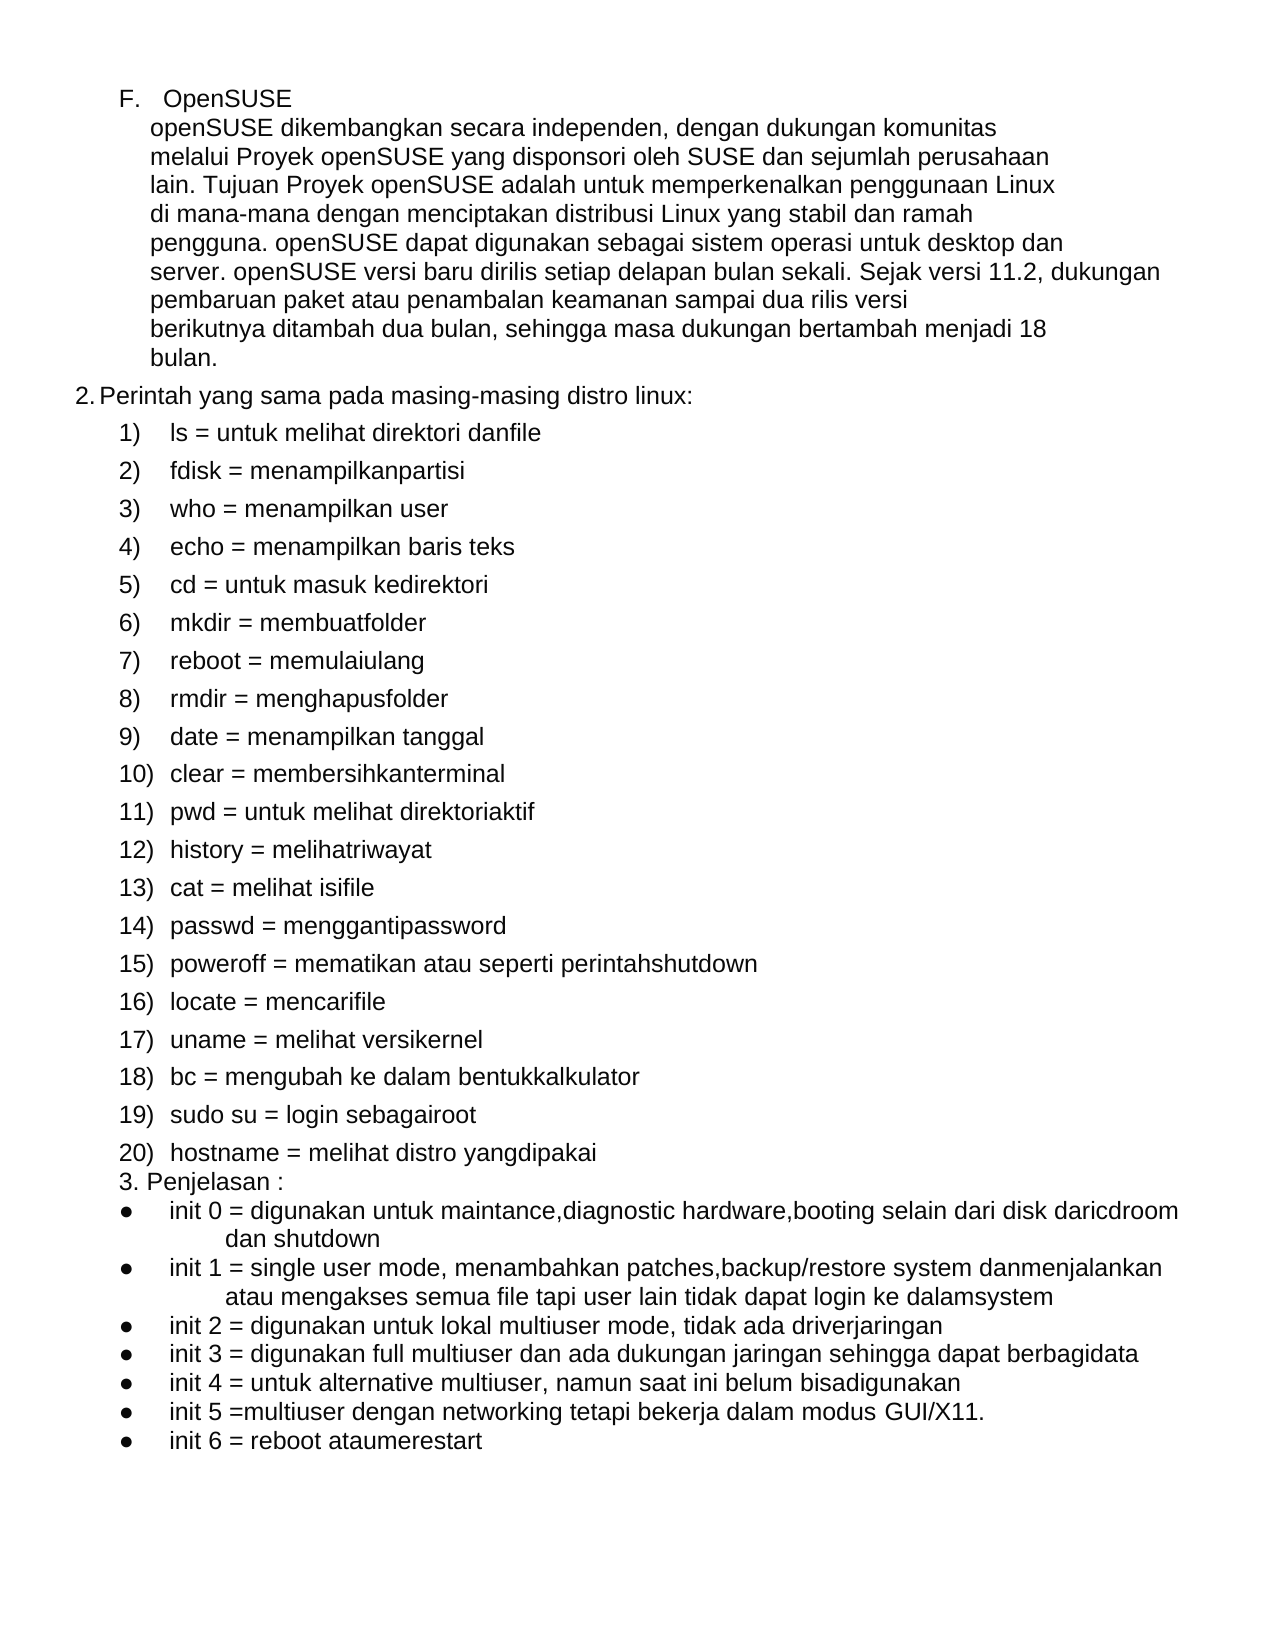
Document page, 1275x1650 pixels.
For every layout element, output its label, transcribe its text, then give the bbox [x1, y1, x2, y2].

list sudo su = login sebagairoot [119, 1100, 1198, 1129]
list echo = menampilkan baris teks [119, 532, 1198, 561]
list bc = mengubah ke dalam bentukkalkulator [119, 1062, 1198, 1091]
list init 0 = digunakan untuk maintance,diagnostic hardware,booting selain dari disk daricdroom dan shutdown [119, 1196, 1187, 1253]
list init 1 = single user mode, menambahkan patches,backup/restore system danmenjalankan atau mengakses semua file tapi user lain tidak dapat login ke dalamsystem [119, 1253, 1171, 1311]
list Penjelasan : [119, 1167, 1198, 1196]
list OpenSUSE [119, 84, 1198, 113]
list init 6 = reboot ataumerestart [119, 1426, 1198, 1454]
list mkdir = membuatfolder [119, 608, 1198, 637]
list fdisk = menampilkanpartisi [119, 456, 1198, 485]
list cd = untuk masuk kedirektori [119, 570, 1198, 599]
list who = menampilkan user [119, 494, 1198, 523]
text berikutnya ditambah dua bulan, sehingga masa dukungan bertambah menjadi 18 bulan. [150, 314, 1050, 372]
text openSUSE dikembangkan secara independen, dengan dukungan komunitas melalui Proyek openSUSE yang disponsori oleh SUSE dan sejumlah perusahaan lain. Tujuan Proyek openSUSE adalah untuk memperkenalkan penggunaan Linux di mana-mana dengan menciptakan distribusi Linux yang stabil dan ramah pengguna. openSUSE dapat digunakan sebagai sistem operasi untuk desktop dan [150, 113, 1067, 257]
list passwd = menggantipassword [119, 911, 1198, 940]
list clear = membersihkanterminal [119, 759, 1198, 788]
list uname = melihat versikernel [119, 1025, 1198, 1053]
list ls = untuk melihat direktori danfile [119, 418, 1198, 447]
list history = melihatriwayat [119, 835, 1198, 864]
list date = menampilkan tanggal [119, 722, 1198, 750]
list init 2 = digunakan untuk lokal multiuser mode, tidak ada driverjaringan [119, 1311, 1198, 1339]
list reboot = memulaiulang [119, 646, 1198, 675]
list Perintah yang sama pada masing-masing distro linux: [75, 381, 1198, 409]
list rmdir = menghapusfolder [119, 684, 1198, 712]
list pwd = untuk melihat direktoriaktif [119, 797, 1198, 826]
text server. openSUSE versi baru dirilis setiap delapan bulan sekali. Sejak versi 11.2, dukungan pembaruan paket atau penambalan keamanan sampai dua rilis versi [150, 257, 1198, 314]
list hostname = melihat distro yangdipakai [119, 1138, 1198, 1167]
list poweroff = mematikan atau seperti perintahshutdown [119, 949, 1198, 978]
list init 5 =multiuser dengan networking tetapi bekerja dalam modus GUI/X11. [119, 1397, 1198, 1426]
list init 4 = untuk alternative multiuser, namun saat ini belum bisadigunakan [119, 1368, 1198, 1397]
list init 3 = digunakan full multiuser dan ada dukungan jaringan sehingga dapat berbagidata [119, 1339, 1198, 1368]
list locate = mencarifile [119, 987, 1198, 1015]
list cat = melihat isifile [119, 873, 1198, 902]
